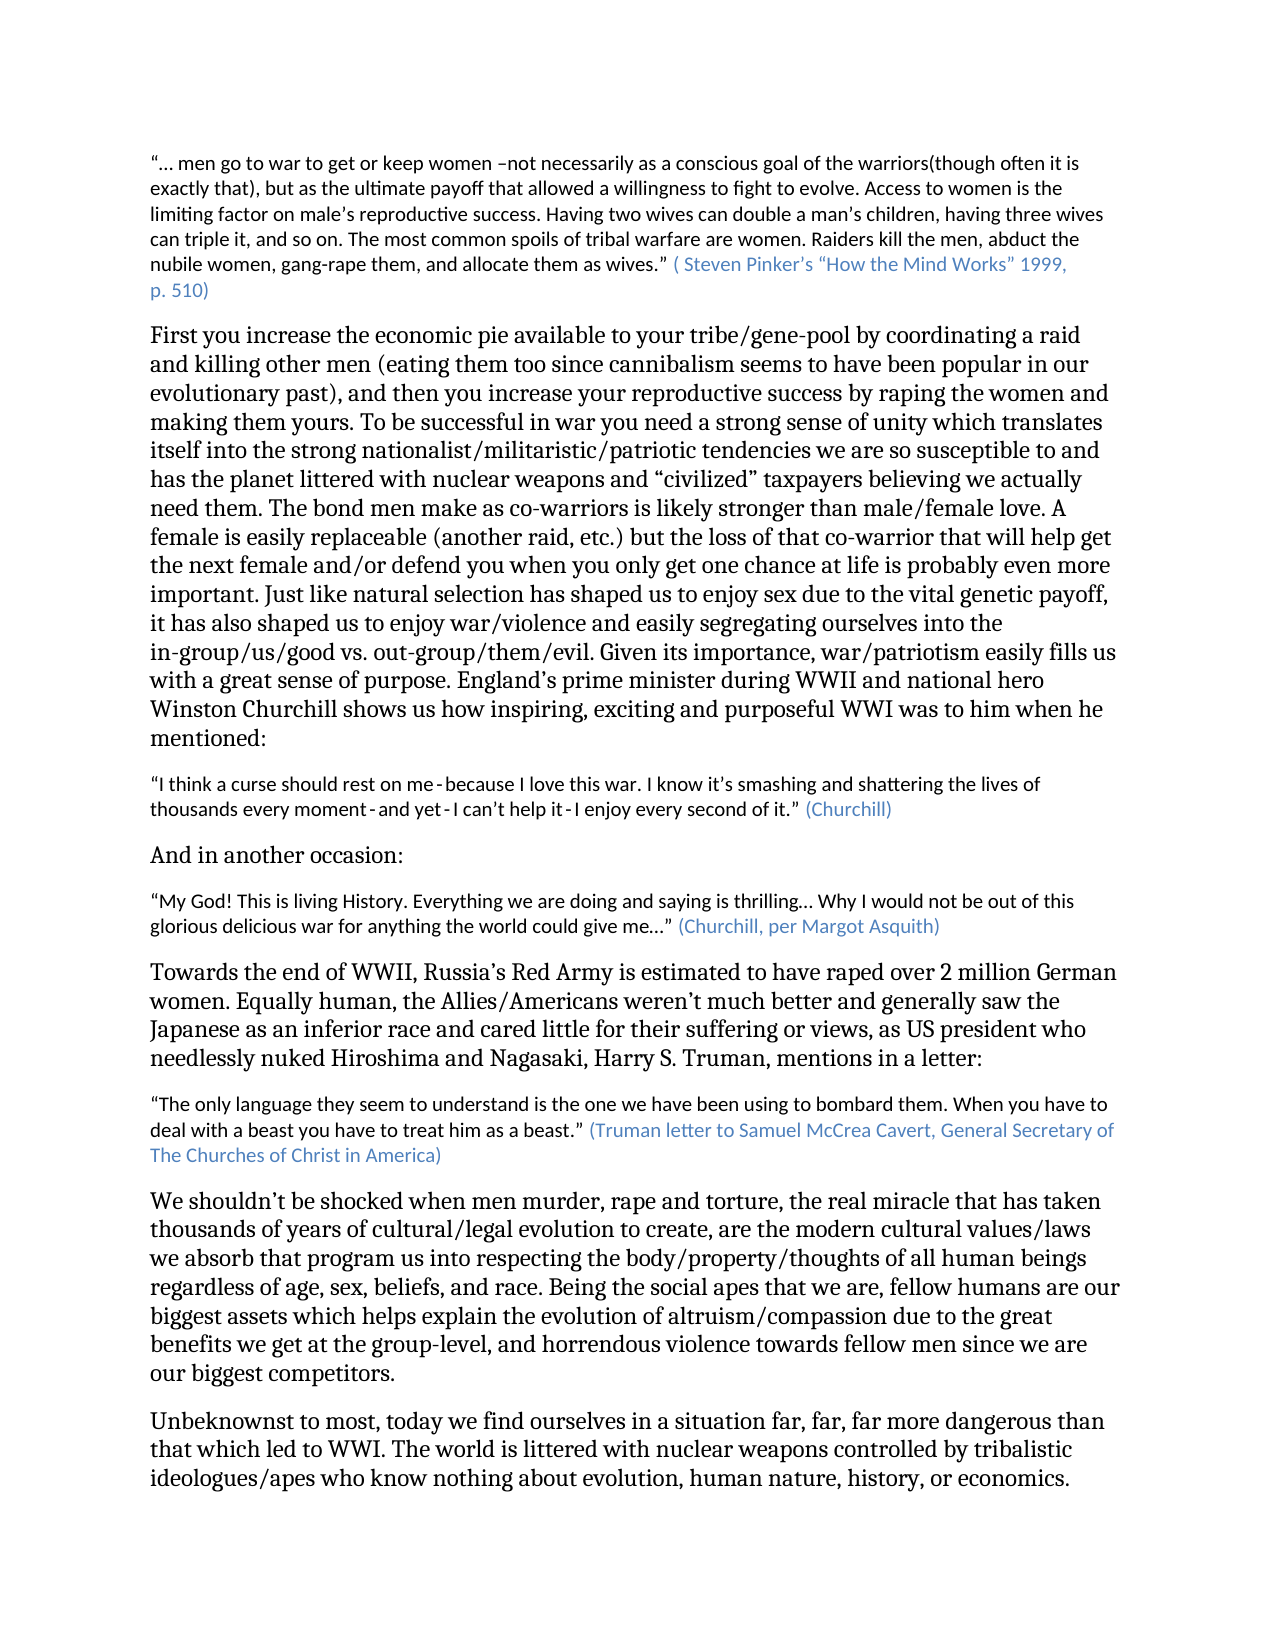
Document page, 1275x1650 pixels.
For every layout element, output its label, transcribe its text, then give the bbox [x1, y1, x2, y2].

text “I think a curse should rest on me - because I love this war. I know it’s smashing and shattering the lives of thousands every moment - and yet - I can’t help it - I enjoy every second of it.” (Churchill) [150, 771, 1125, 822]
text We shouldn’t be shocked when men murder, rape and torture, the real miracle that has taken thousands of years of cultural/legal evolution to create, are the modern cultural values/laws we absorb that program us into respecting the body/property/thoughts of all human beings regardless of age, sex, beliefs, and race. Being the social apes that we are, fellow humans are our biggest assets which helps explain the evolution of altruism/compassion due to the great benefits we get at the group-level, and horrendous violence towards fellow men since we are our biggest competitors. [150, 1187, 1125, 1388]
text “My God! This is living History. Everything we are doing and saying is thrilling… Why I would not be out of this glorious delicious war for anything the world could give me…” (Churchill, per Margot Asquith) [150, 888, 1125, 939]
text “… men go to war to get or keep women –not necessarily as a conscious goal of the warriors(though often it is exactly that), but as the ultimate payoff that allowed a willingness to fight to evolve. Access to women is the limiting factor on male’s reproductive success. Having two wives can double a man’s children, having three wives can triple it, and so on. The most common spoils of tribal warfare are women. Raiders kill the men, abduct the nubile women, gang-rape them, and allocate them as wives.” ( Steven Pinker’s “How the Mind Works” 1999, p. 510) [150, 150, 1125, 302]
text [150, 1407, 1125, 1493]
text Towards the end of WWII, Russia’s Red Army is estimated to have raped over 2 million German women. Equally human, the Allies/Americans weren’t much better and generally saw the Japanese as an inferior race and cared little for their suffering or views, as US president who needlessly nuked Hiroshima and Nagasaki, Harry S. Truman, mentions in a letter: [150, 958, 1125, 1073]
text And in another occasion: [150, 841, 1125, 869]
text “The only language they seem to understand is the one we have been using to bombard them. When you have to deal with a beast you have to treat him as a beast.” (Truman letter to Samuel McCrea Cavert, General Secretary of The Churches of Christ in America) [150, 1092, 1125, 1168]
text First you increase the economic pie available to your tribe/gene-pool by coordinating a raid and killing other men (eating them too since cannibalism seems to have been popular in our evolutionary past), and then you increase your reproductive success by raping the women and making them yours. To be successful in war you need a strong sense of unity which translates itself into the strong nationalist/militaristic/patriotic tendencies we are so susceptible to and has the planet littered with nuclear weapons and “civilized” taxpayers believing we actually need them. The bond men make as co-warriors is likely stronger than male/female love. A female is easily replaceable (another raid, etc.) but the loss of that co-warrior that will help get the next female and/or defend you when you only get one chance at life is probably even more important. Just like natural selection has shaped us to enjoy sex due to the vital genetic payoff, it has also shaped us to enjoy war/violence and easily segregating ourselves into the in-group/us/good vs. out-group/them/evil. Given its importance, war/patriotism easily fills us with a great sense of purpose. England’s prime minister during WWII and national hero Winston Churchill shows us how inspiring, exciting and purposeful WWI was to him when he mentioned: [150, 321, 1125, 752]
